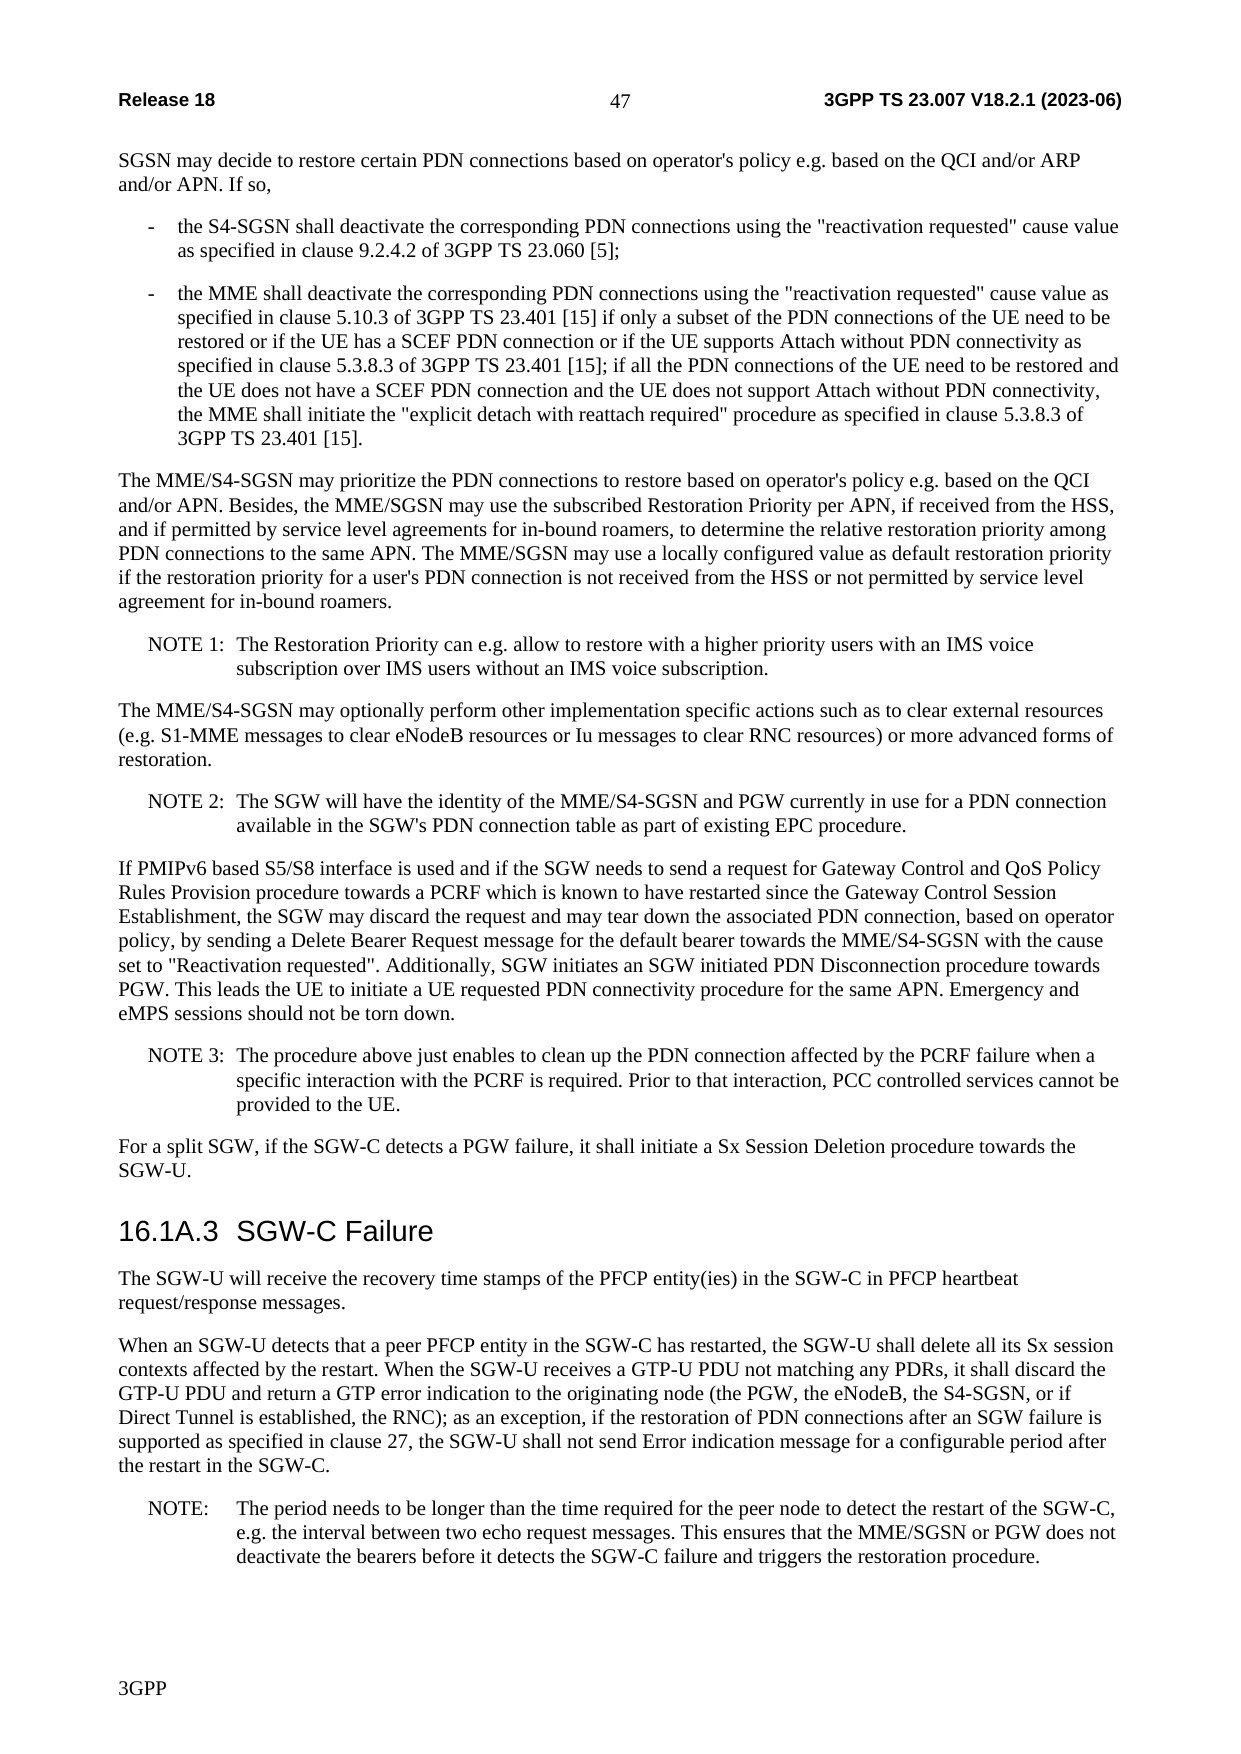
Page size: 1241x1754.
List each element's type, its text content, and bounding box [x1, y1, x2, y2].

text The MME/S4-SGSN may optionally perform other implementation specific actions such as to clear external resources (e.g. S1-MME messages to clear eNodeB resources or Iu messages to clear RNC resources) or more advanced forms of restoration. [118, 698, 1122, 771]
text The MME/S4-SGSN may prioritize the PDN connections to restore based on operator's policy e.g. based on the QCI and/or APN. Besides, the MME/SGSN may use the subscribed Restoration Priority per APN, if received from the HSS, and if permitted by service level agreements for in-bound roamers, to determine the relative restoration priority among PDN connections to the same APN. The MME/SGSN may use a locally configured value as default restoration priority if the restoration priority for a user's PDN connection is not received from the HSS or not permitted by service level agreement for in-bound roamers. [118, 468, 1122, 613]
text - the MME shall deactivate the corresponding PDN connections using the "reactivation requested" cause value as specified in clause 5.10.3 of 3GPP TS 23.401 [15] if only a subset of the PDN connections of the UE need to be restored or if the UE has a SCEF PDN connection or if the UE supports Attach without PDN connectivity as specified in clause 5.3.8.3 of 3GPP TS 23.401 [15]; if all the PDN connections of the UE need to be restored and the UE does not have a SCEF PDN connection and the UE does not support Attach without PDN connectivity, the MME shall initiate the "explicit detach with reattach required" procedure as specified in clause 5.3.8.3 of 3GPP TS 23.401 [15]. [148, 281, 1122, 450]
text If PMIPv6 based S5/S8 interface is used and if the SGW needs to send a request for Gateway Control and QoS Policy Rules Provision procedure towards a PCRF which is known to have restarted since the Gateway Control Session Establishment, the SGW may discard the request and may tear down the associated PDN connection, based on operator policy, by sending a Delete Bearer Request message for the default bearer towards the MME/S4-SGSN with the cause set to "Reactivation requested". Additionally, SGW initiates an SGW initiated PDN Disconnection procedure towards PGW. This leads the UE to initiate a UE requested PDN connectivity procedure for the same APN. Emergency and eMPS sessions should not be torn down. [118, 856, 1122, 1025]
text When an SGW-U detects that a peer PFCP entity in the SGW-C has restarted, the SGW-U shall delete all its Sx session contexts affected by the restart. When the SGW-U receives a GTP-U PDU not matching any PDRs, it shall discard the GTP-U PDU and return a GTP error indication to the originating node (the PGW, the eNodeB, the S4-SGSN, or if Direct Tunnel is established, the RNC); as an exception, if the restoration of PDN connections after an SGW failure is supported as specified in clause 27, the SGW-U shall not send Error indication message for a configurable period after the restart in the SGW-C. [118, 1333, 1122, 1477]
text NOTE: The period needs to be longer than the time required for the peer node to detect the restart of the SGW-C, e.g. the interval between two echo request messages. This ensures that the MME/SGSN or PGW does not deactivate the bearers before it detects the SGW-C failure and triggers the restoration procedure. [148, 1496, 1122, 1568]
text For a split SGW, if the SGW-C detects a PGW failure, it shall initiate a Sx Session Deletion procedure towards the SGW-U. [118, 1134, 1122, 1182]
text NOTE 1: The Restoration Priority can e.g. allow to restore with a higher priority users with an IMS voice subscription over IMS users without an IMS voice subscription. [148, 632, 1122, 680]
text NOTE 2: The SGW will have the identity of the MME/S4-SGSN and PGW currently in use for a PDN connection available in the SGW's PDN connection table as part of existing EPC procedure. [148, 789, 1122, 837]
text NOTE 3: The procedure above just enables to clean up the PDN connection affected by the PCRF failure when a specific interaction with the PCRF is required. Prior to that interaction, PCC controlled services cannot be provided to the UE. [148, 1043, 1122, 1116]
text - the S4-SGSN shall deactivate the corresponding PDN connections using the "reactivation requested" cause value as specified in clause 9.2.4.2 of 3GPP TS 23.060 [5]; [148, 214, 1122, 262]
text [118, 147, 1122, 196]
text The SGW-U will receive the recovery time stamps of the PFCP entity(ies) in the SGW-C in PFCP heartbeat request/response messages. [118, 1266, 1122, 1314]
subtitle 16.1A.3 SGW-C Failure [118, 1214, 1122, 1247]
